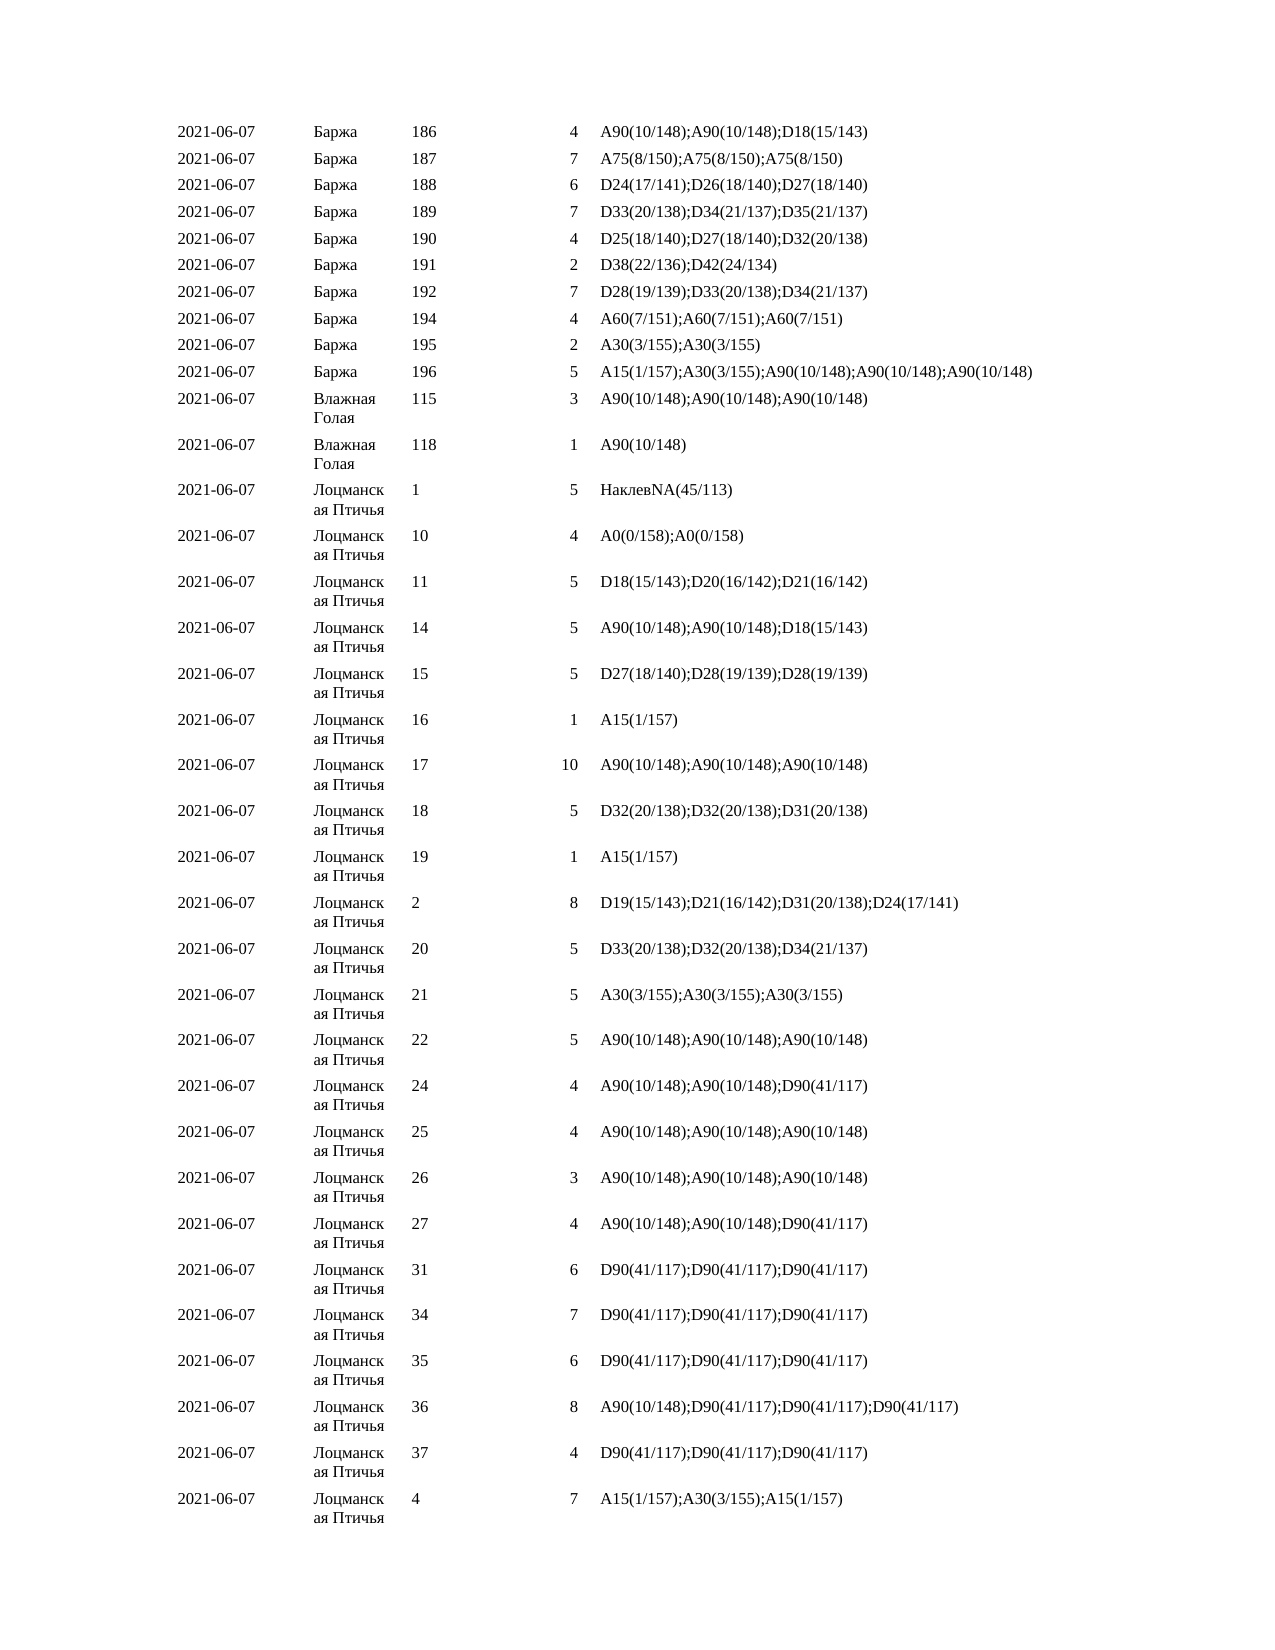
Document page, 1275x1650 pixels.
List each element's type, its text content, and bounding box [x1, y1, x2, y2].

table_cell 2021-06-07 [166, 1118, 302, 1164]
table_cell Баржа [302, 118, 400, 145]
table_cell Баржа [302, 331, 400, 358]
table_cell Лоцманская Птичья [302, 1439, 400, 1485]
table_cell D38(22/136);D42(24/134) [589, 251, 1175, 278]
table_cell Лоцманская Птичья [302, 1164, 400, 1210]
table_cell Лоцманская Птичья [302, 614, 400, 660]
table_cell 2021-06-07 [166, 1439, 302, 1485]
table_cell A90(10/148);A90(10/148);A90(10/148) [589, 385, 1175, 431]
table_cell 2021-06-07 [166, 1210, 302, 1256]
table_cell 187 [400, 145, 479, 171]
table_cell D32(20/138);D32(20/138);D31(20/138) [589, 797, 1175, 843]
table_cell 2021-06-07 [166, 431, 302, 476]
table_cell Лоцманская Птичья [302, 1256, 400, 1301]
table_cell 26 [400, 1164, 479, 1210]
table_cell 4 [400, 1485, 479, 1531]
table_cell Лоцманская Птичья [302, 706, 400, 751]
table_cell A90(10/148) [589, 431, 1175, 476]
table_cell Влажная Голая [302, 385, 400, 431]
table_cell 188 [400, 171, 479, 198]
table_cell 6 [480, 1347, 589, 1393]
table_cell 2021-06-07 [166, 1164, 302, 1210]
table_cell D90(41/117);D90(41/117);D90(41/117) [589, 1347, 1175, 1393]
table_cell 1 [480, 843, 589, 889]
table_cell Лоцманская Птичья [302, 476, 400, 522]
table_cell Лоцманская Птичья [302, 1026, 400, 1072]
table_cell Лоцманская Птичья [302, 751, 400, 797]
table_cell 4 [480, 1118, 589, 1164]
table_cell 7 [480, 145, 589, 171]
table_cell 17 [400, 751, 479, 797]
table_cell 2021-06-07 [166, 1347, 302, 1393]
table_cell 7 [480, 1485, 589, 1531]
table_cell Лоцманская Птичья [302, 1393, 400, 1439]
table_cell 2021-06-07 [166, 1393, 302, 1439]
table_cell 11 [400, 568, 479, 614]
table_cell 34 [400, 1301, 479, 1347]
table_cell 4 [480, 522, 589, 568]
table_cell 2021-06-07 [166, 935, 302, 981]
table_cell 5 [480, 358, 589, 385]
table_cell 2021-06-07 [166, 331, 302, 358]
table_cell 4 [480, 1072, 589, 1118]
table_cell Баржа [302, 305, 400, 331]
table_cell 4 [480, 118, 589, 145]
table_cell 2021-06-07 [166, 358, 302, 385]
table_cell 3 [480, 1164, 589, 1210]
table_cell Баржа [302, 171, 400, 198]
table_cell 7 [480, 1301, 589, 1347]
table_cell A15(1/157);A30(3/155);A15(1/157) [589, 1485, 1175, 1531]
table_cell Баржа [302, 145, 400, 171]
table_cell 2021-06-07 [166, 889, 302, 935]
table_cell 36 [400, 1393, 479, 1439]
table_cell 2 [480, 251, 589, 278]
table_cell 27 [400, 1210, 479, 1256]
table_cell 2021-06-07 [166, 278, 302, 305]
table_cell 2021-06-07 [166, 706, 302, 751]
table_cell 4 [480, 1210, 589, 1256]
table_cell 6 [480, 1256, 589, 1301]
table_cell D28(19/139);D33(20/138);D34(21/137) [589, 278, 1175, 305]
table_cell 2021-06-07 [166, 118, 302, 145]
table_cell Лоцманская Птичья [302, 889, 400, 935]
table_cell НаклевNA(45/113) [589, 476, 1175, 522]
table_cell 5 [480, 614, 589, 660]
table_cell 10 [400, 522, 479, 568]
table_cell 4 [480, 1439, 589, 1485]
table_cell 2021-06-07 [166, 385, 302, 431]
table_cell Лоцманская Птичья [302, 1118, 400, 1164]
table_cell 2 [400, 889, 479, 935]
table_cell 15 [400, 660, 479, 706]
table_cell 8 [480, 1393, 589, 1439]
table_cell A15(1/157) [589, 706, 1175, 751]
table_cell D90(41/117);D90(41/117);D90(41/117) [589, 1439, 1175, 1485]
table_cell 115 [400, 385, 479, 431]
table_cell 35 [400, 1347, 479, 1393]
table_cell 37 [400, 1439, 479, 1485]
table_cell 2021-06-07 [166, 568, 302, 614]
table_cell Баржа [302, 225, 400, 251]
table_cell 2021-06-07 [166, 1485, 302, 1531]
table_cell 20 [400, 935, 479, 981]
table_cell 186 [400, 118, 479, 145]
table_cell Лоцманская Птичья [302, 1485, 400, 1531]
table_cell A90(10/148);A90(10/148);A90(10/148) [589, 1026, 1175, 1072]
table_cell Влажная Голая [302, 431, 400, 476]
table_cell 2021-06-07 [166, 198, 302, 225]
table_cell 2021-06-07 [166, 751, 302, 797]
table_cell 2021-06-07 [166, 225, 302, 251]
table_cell 2021-06-07 [166, 305, 302, 331]
table_cell 6 [480, 171, 589, 198]
table_cell A90(10/148);A90(10/148);A90(10/148) [589, 1118, 1175, 1164]
table_cell Баржа [302, 251, 400, 278]
table_cell 19 [400, 843, 479, 889]
table_cell 18 [400, 797, 479, 843]
table_cell D24(17/141);D26(18/140);D27(18/140) [589, 171, 1175, 198]
table_cell 4 [480, 225, 589, 251]
table_cell 5 [480, 660, 589, 706]
table_cell Лоцманская Птичья [302, 1210, 400, 1256]
table_cell 190 [400, 225, 479, 251]
table_cell D18(15/143);D20(16/142);D21(16/142) [589, 568, 1175, 614]
table_cell 7 [480, 198, 589, 225]
table_cell 189 [400, 198, 479, 225]
table_cell D33(20/138);D34(21/137);D35(21/137) [589, 198, 1175, 225]
table_cell 2 [480, 331, 589, 358]
table_cell 191 [400, 251, 479, 278]
table_cell 5 [480, 476, 589, 522]
table_cell A15(1/157);A30(3/155);A90(10/148);A90(10/148);A90(10/148) [589, 358, 1175, 385]
table_cell 22 [400, 1026, 479, 1072]
table_cell 196 [400, 358, 479, 385]
table_cell 8 [480, 889, 589, 935]
table_cell Баржа [302, 198, 400, 225]
table_cell A60(7/151);A60(7/151);A60(7/151) [589, 305, 1175, 331]
table_cell 21 [400, 981, 479, 1026]
table_cell A30(3/155);A30(3/155);A30(3/155) [589, 981, 1175, 1026]
table_cell Лоцманская Птичья [302, 522, 400, 568]
table_cell 2021-06-07 [166, 843, 302, 889]
table_cell Лоцманская Птичья [302, 660, 400, 706]
table_cell 2021-06-07 [166, 981, 302, 1026]
table_cell 7 [480, 278, 589, 305]
table_cell 14 [400, 614, 479, 660]
table_cell 16 [400, 706, 479, 751]
table_cell 25 [400, 1118, 479, 1164]
table_cell 3 [480, 385, 589, 431]
table_cell Лоцманская Птичья [302, 981, 400, 1026]
table_cell 2021-06-07 [166, 171, 302, 198]
table_cell 2021-06-07 [166, 797, 302, 843]
table_cell D33(20/138);D32(20/138);D34(21/137) [589, 935, 1175, 981]
table_cell 192 [400, 278, 479, 305]
table_cell 5 [480, 1026, 589, 1072]
table_cell Лоцманская Птичья [302, 1347, 400, 1393]
table_cell 2021-06-07 [166, 145, 302, 171]
table_cell 4 [480, 305, 589, 331]
table_cell 31 [400, 1256, 479, 1301]
table_cell A0(0/158);A0(0/158) [589, 522, 1175, 568]
table_cell 1 [480, 706, 589, 751]
table_cell Лоцманская Птичья [302, 1072, 400, 1118]
table_cell 2021-06-07 [166, 251, 302, 278]
table_cell 2021-06-07 [166, 660, 302, 706]
table_cell 10 [480, 751, 589, 797]
table_cell A75(8/150);A75(8/150);A75(8/150) [589, 145, 1175, 171]
table_cell A90(10/148);A90(10/148);D18(15/143) [589, 614, 1175, 660]
table_cell 2021-06-07 [166, 614, 302, 660]
table_cell A15(1/157) [589, 843, 1175, 889]
table_cell A30(3/155);A30(3/155) [589, 331, 1175, 358]
table_cell Лоцманская Птичья [302, 568, 400, 614]
table_cell 194 [400, 305, 479, 331]
table_cell 195 [400, 331, 479, 358]
table_cell 2021-06-07 [166, 1301, 302, 1347]
table_cell D90(41/117);D90(41/117);D90(41/117) [589, 1256, 1175, 1301]
table_cell 5 [480, 568, 589, 614]
table_cell D25(18/140);D27(18/140);D32(20/138) [589, 225, 1175, 251]
table_cell A90(10/148);A90(10/148);D90(41/117) [589, 1072, 1175, 1118]
table_cell 2021-06-07 [166, 1072, 302, 1118]
table_cell D27(18/140);D28(19/139);D28(19/139) [589, 660, 1175, 706]
table_cell Баржа [302, 358, 400, 385]
table_cell A90(10/148);A90(10/148);D18(15/143) [589, 118, 1175, 145]
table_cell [589, 1393, 1175, 1439]
table_cell 2021-06-07 [166, 522, 302, 568]
table_cell A90(10/148);A90(10/148);D90(41/117) [589, 1210, 1175, 1256]
table_cell 5 [480, 981, 589, 1026]
table_cell Лоцманская Птичья [302, 797, 400, 843]
table_cell 2021-06-07 [166, 1256, 302, 1301]
table_cell 24 [400, 1072, 479, 1118]
table_cell 2021-06-07 [166, 1026, 302, 1072]
table_cell 5 [480, 935, 589, 981]
table_cell D90(41/117);D90(41/117);D90(41/117) [589, 1301, 1175, 1347]
table_cell D19(15/143);D21(16/142);D31(20/138);D24(17/141) [589, 889, 1175, 935]
table_cell 1 [480, 431, 589, 476]
table_cell 5 [480, 797, 589, 843]
table_cell A90(10/148);A90(10/148);A90(10/148) [589, 1164, 1175, 1210]
table_cell Лоцманская Птичья [302, 1301, 400, 1347]
table_cell 118 [400, 431, 479, 476]
table_cell 2021-06-07 [166, 476, 302, 522]
table_cell Лоцманская Птичья [302, 843, 400, 889]
table_cell A90(10/148);A90(10/148);A90(10/148) [589, 751, 1175, 797]
table_cell Баржа [302, 278, 400, 305]
table_cell 1 [400, 476, 479, 522]
table_cell Лоцманская Птичья [302, 935, 400, 981]
